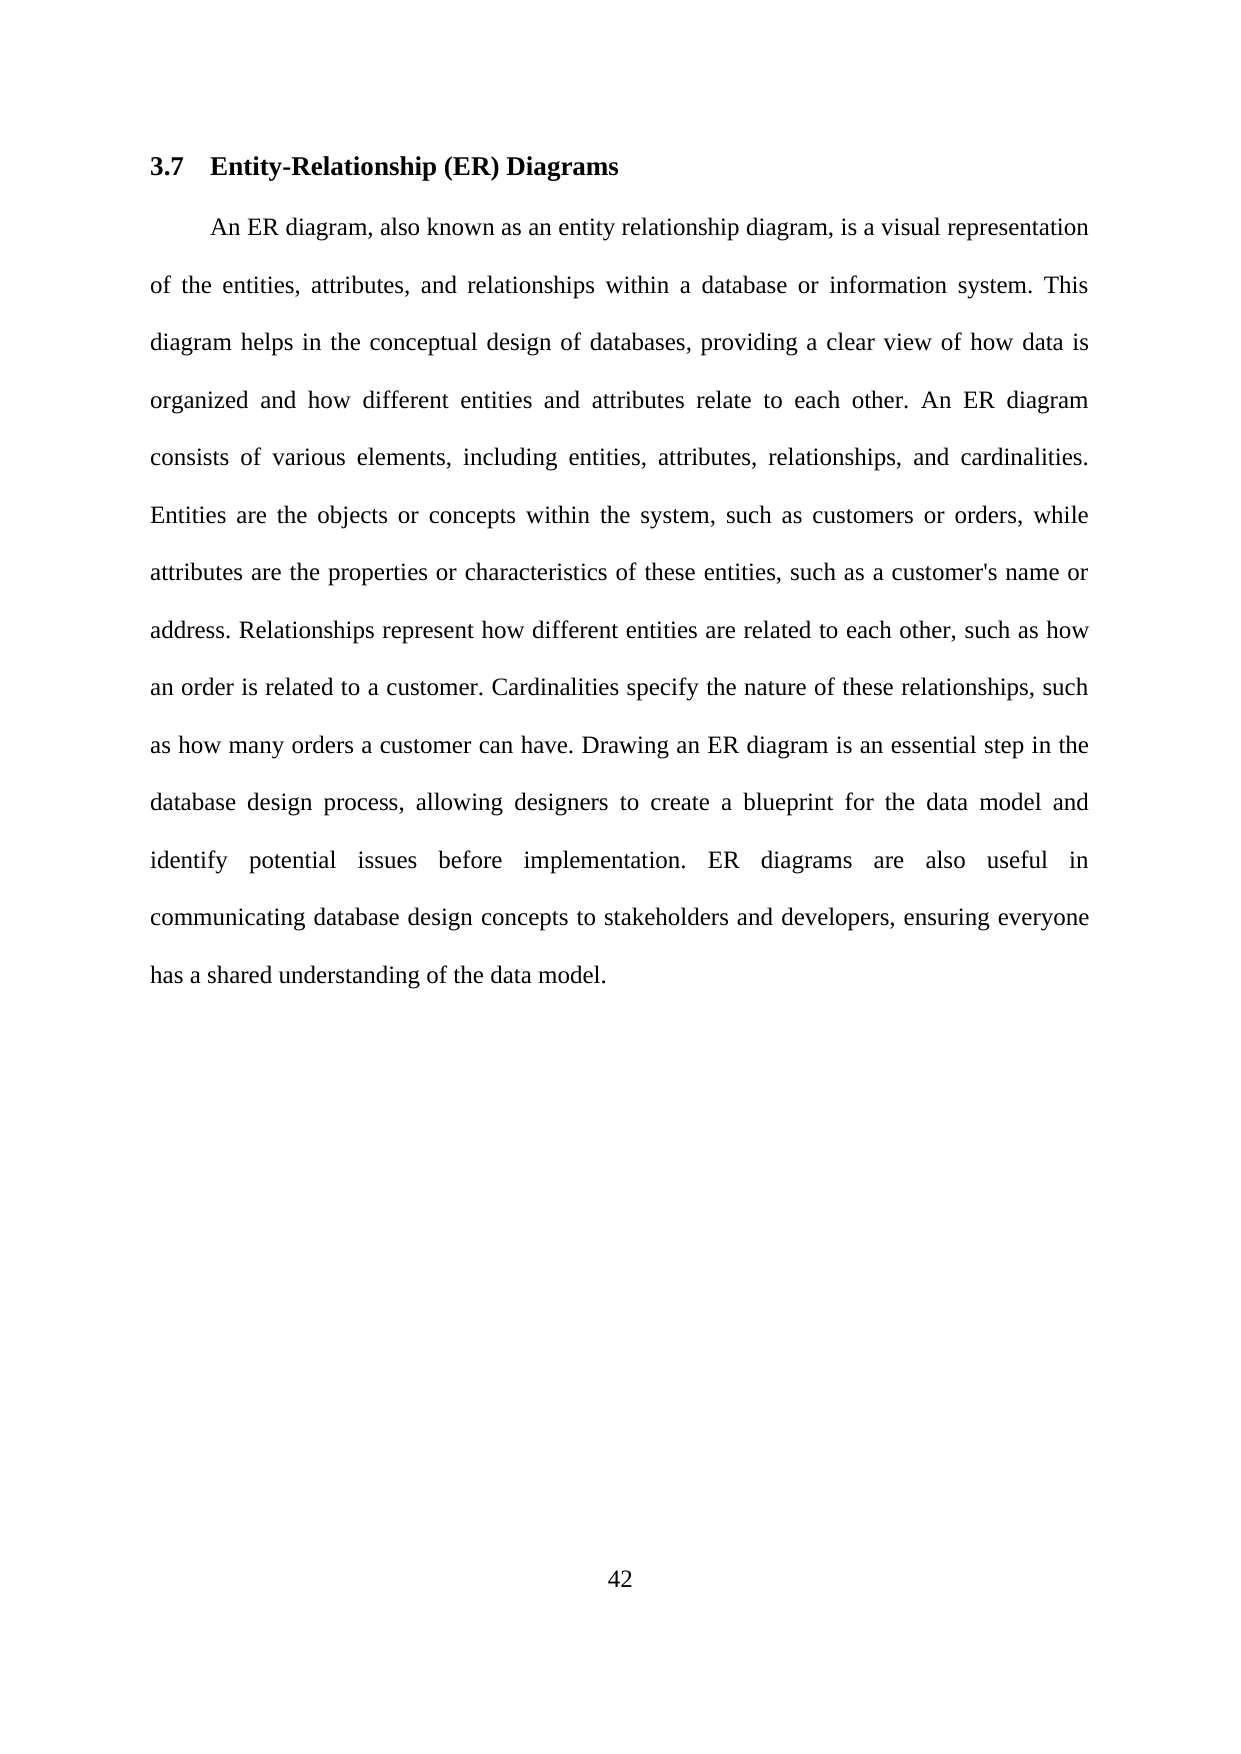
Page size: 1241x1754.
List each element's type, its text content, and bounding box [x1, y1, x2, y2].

subtitle Entity-Relationship (ER) Diagrams [150, 150, 1090, 181]
text An ER diagram, also known as an entity relationship diagram, is a visual representation of the entities, attributes, and relationships within a database or information system. This diagram helps in the conceptual design of databases, providing a clear view of how data is organized and how different entities and attributes relate to each other. An ER diagram consists of various elements, including entities, attributes, relationships, and cardinalities. Entities are the objects or concepts within the system, such as customers or orders, while attributes are the properties or characteristics of these entities, such as a customer's name or address. Relationships represent how different entities are related to each other, such as how an order is related to a customer. Cardinalities specify the nature of these relationships, such as how many orders a customer can have. Drawing an ER diagram is an essential step in the database design process, allowing designers to create a blueprint for the data model and identify potential issues before implementation. ER diagrams are also useful in communicating database design concepts to stakeholders and developers, ensuring everyone has a shared understanding of the data model. [150, 212, 1090, 988]
